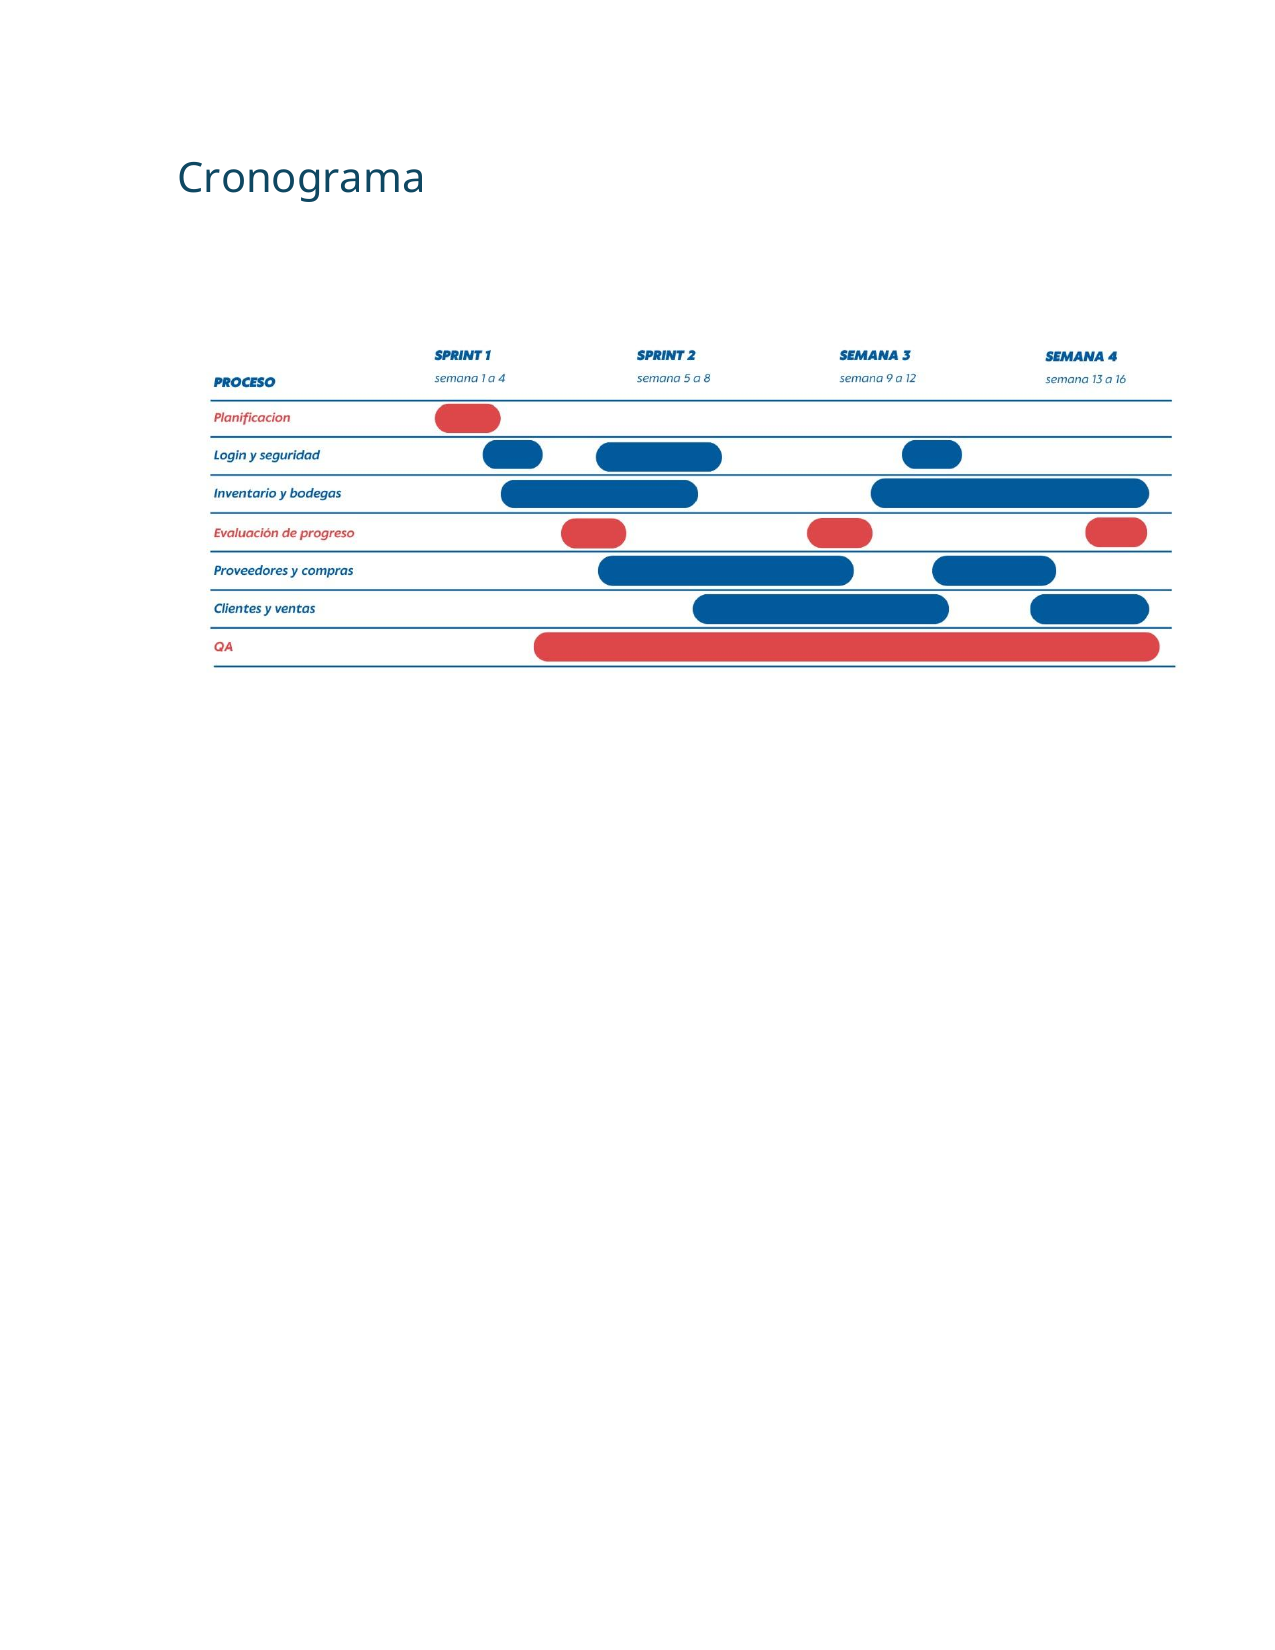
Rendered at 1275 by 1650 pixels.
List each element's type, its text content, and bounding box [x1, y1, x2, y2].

subtitle Cronograma [177, 148, 1098, 204]
picture [177, 332, 1204, 729]
